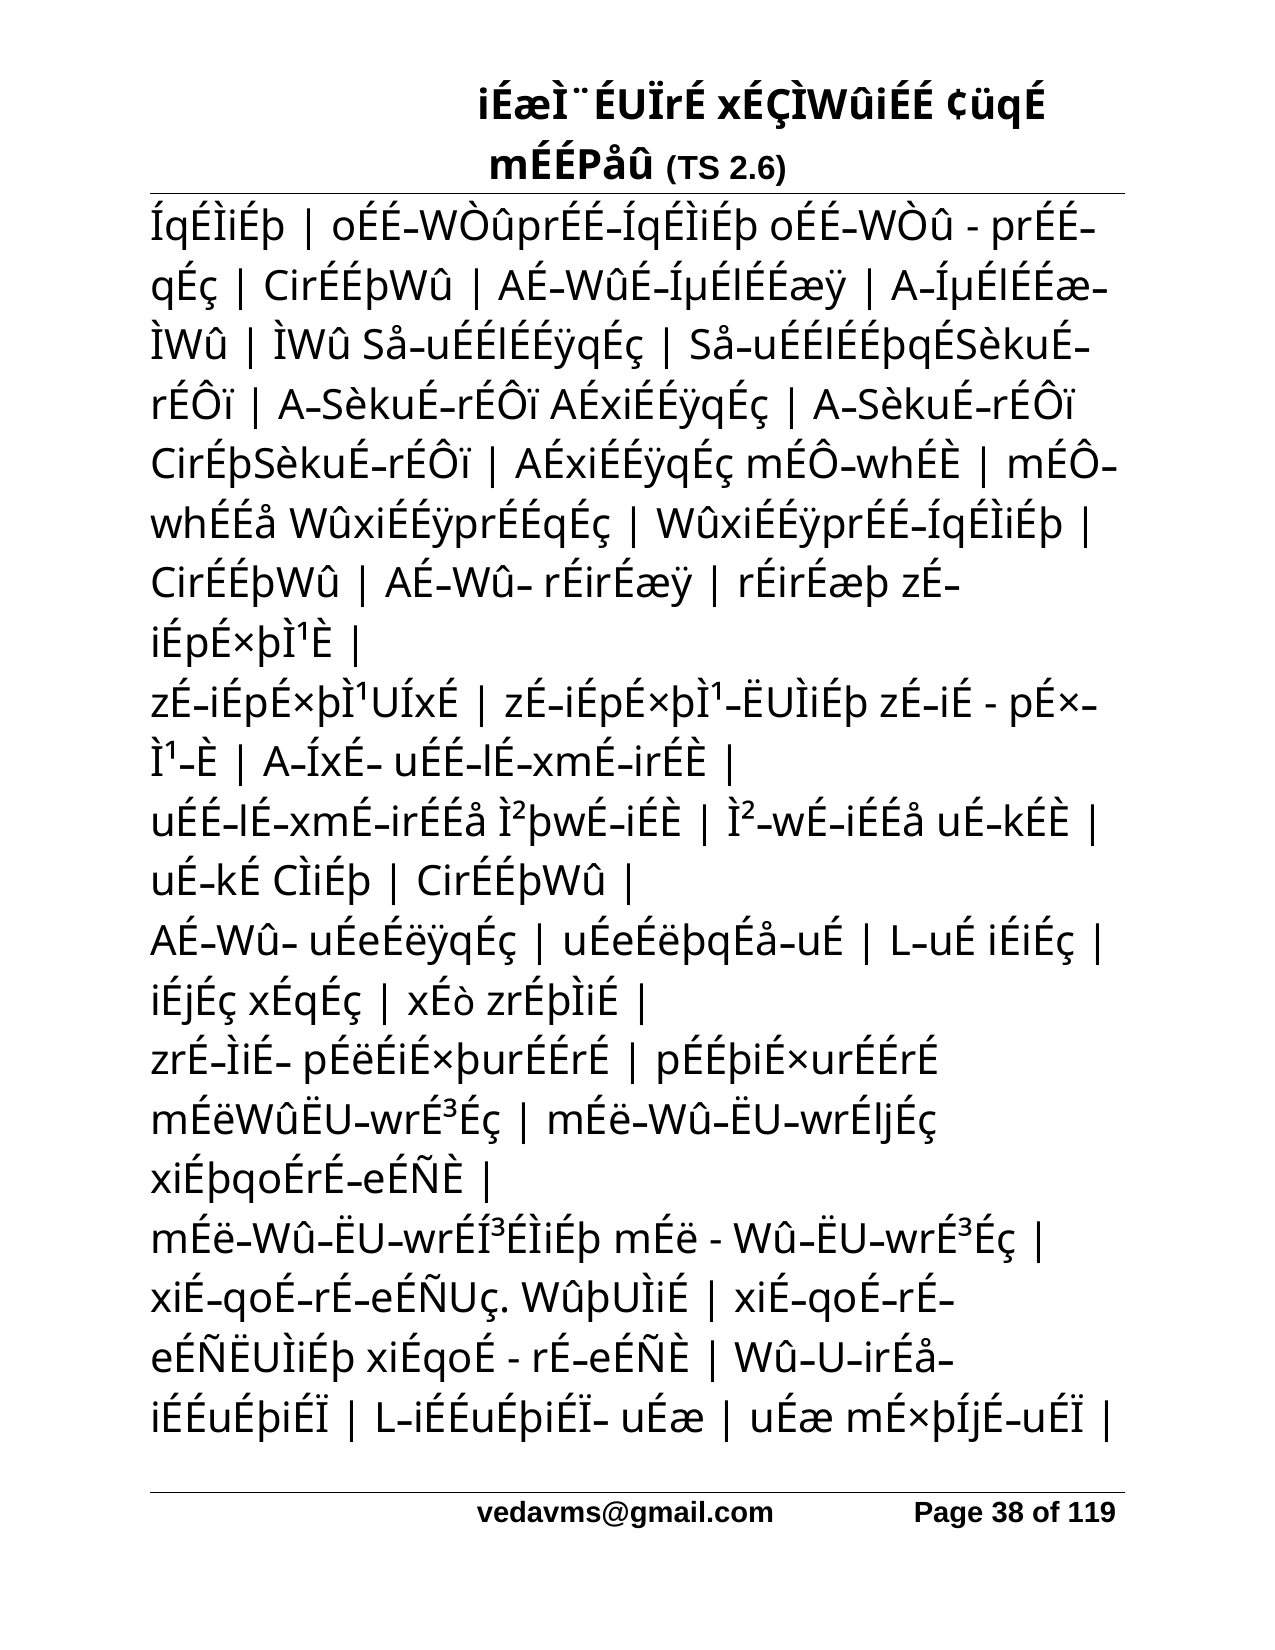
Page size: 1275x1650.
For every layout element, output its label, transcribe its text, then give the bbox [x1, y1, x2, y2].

text zrÉ–ÌiÉ– pÉëÉiÉ×þurÉÉrÉ | pÉÉþiÉ×urÉÉrÉ mÉëWûËU–wrÉ³Éç | mÉë–Wû–ËU–wrÉljÉç xiÉþqoÉrÉ–eÉÑÈ | [150, 1030, 1125, 1206]
text uÉÉ–lÉ–xmÉ–irÉÉå Ì²þwÉ–iÉÈ | Ì²–wÉ–iÉÉå uÉ–kÉÈ | uÉ–kÉ CÌiÉþ | CirÉÉþWû | [150, 792, 1125, 908]
text zÉ–iÉpÉ×þÌ¹UÍxÉ | zÉ–iÉpÉ×þÌ¹–ËUÌiÉþ zÉ–iÉ - pÉ×–Ì¹–È | A–ÍxÉ– uÉÉ–lÉ–xmÉ–irÉÈ | [150, 672, 1125, 789]
text AÉ–Wû– uÉeÉëÿqÉç | uÉeÉëþqÉå–uÉ | L–uÉ iÉiÉç | iÉjÉç xÉqÉç | xÉò zrÉþÌiÉ | [150, 911, 1125, 1027]
